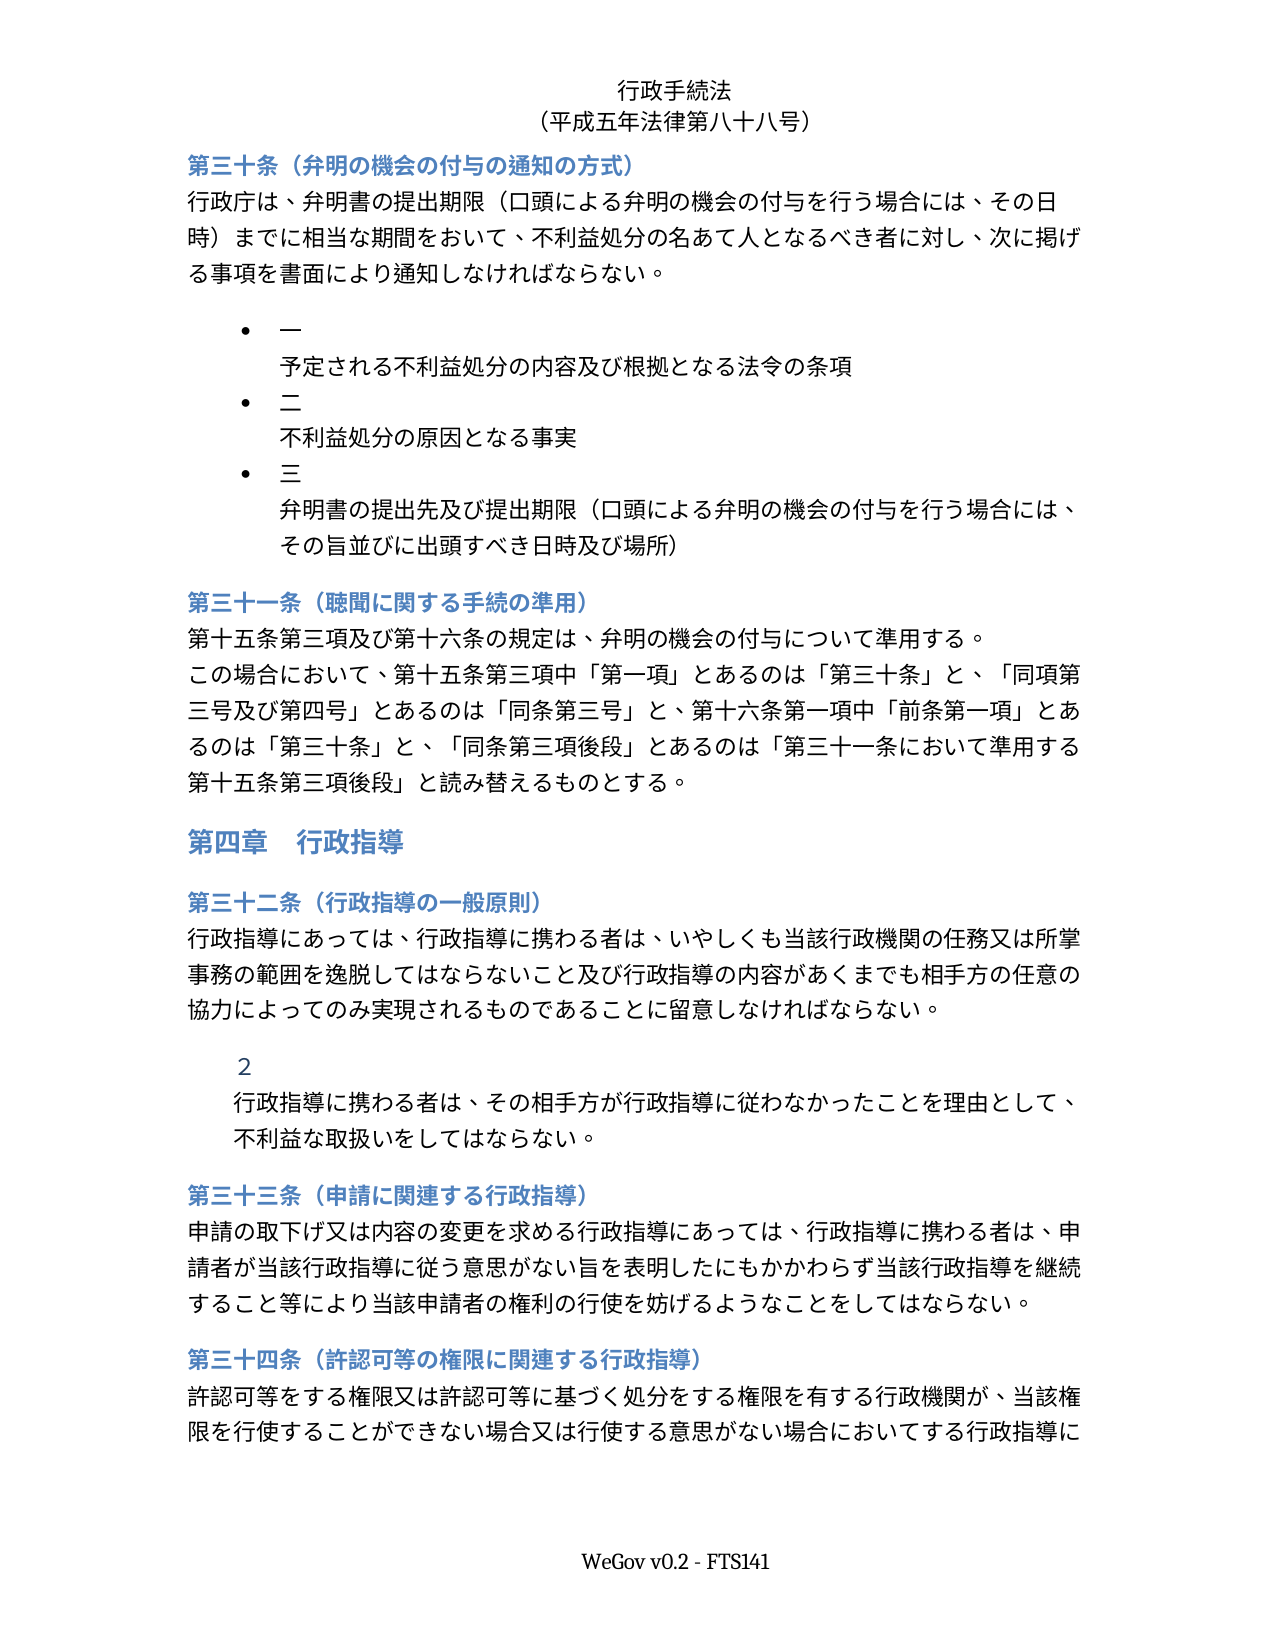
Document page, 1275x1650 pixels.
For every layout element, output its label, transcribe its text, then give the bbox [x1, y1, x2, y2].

text 行政指導に携わる者は、その相手方が行政指導に従わなかったことを理由として、不利益な取扱いをしてはならない。 [233, 1087, 1087, 1154]
subtitle ２ [233, 1051, 1087, 1082]
text 行政庁は、弁明書の提出期限（口頭による弁明の機会の付与を行う場合には、その日時）までに相当な期間をおいて、不利益処分の名あて人となるべき者に対し、次に掲げる事項を書面により通知しなければならない。 [187, 186, 1087, 289]
subtitle 第三十四条（許認可等の権限に関連する行政指導） [187, 1344, 1087, 1376]
list 三 弁明書の提出先及び提出期限（口頭による弁明の機会の付与を行う場合には、その旨並びに出頭すべき日時及び場所） [242, 458, 1087, 561]
subtitle 第三十一条（聴聞に関する手続の準用） [187, 587, 1087, 618]
subtitle 第三十三条（申請に関連する行政指導） [187, 1180, 1087, 1211]
subtitle 第三十二条（行政指導の一般原則） [187, 887, 1087, 918]
subtitle 第三十条（弁明の機会の付与の通知の方式） [187, 150, 1087, 181]
text 行政指導にあっては、行政指導に携わる者は、いやしくも当該行政機関の任務又は所掌事務の範囲を逸脱してはならないこと及び行政指導の内容があくまでも相手方の任意の協力によってのみ実現されるものであることに留意しなければならない。 [187, 923, 1087, 1026]
list 二 不利益処分の原因となる事実 [242, 386, 1087, 454]
text 申請の取下げ又は内容の変更を求める行政指導にあっては、行政指導に携わる者は、申請者が当該行政指導に従う意思がない旨を表明したにもかかわらず当該行政指導を継続すること等により当該申請者の権利の行使を妨げるようなことをしてはならない。 [187, 1216, 1087, 1319]
list 一 予定される不利益処分の内容及び根拠となる法令の条項 [242, 314, 1087, 382]
text 第十五条第三項及び第十六条の規定は、弁明の機会の付与について準用する。 この場合において、第十五条第三項中「第一項」とあるのは「第三十条」と、「同項第三号及び第四号」とあるのは「同条第三号」と、第十六条第一項中「前条第一項」とあるのは「第三十条」と、「同条第三項後段」とあるのは「第三十一条において準用する第十五条第三項後段」と読み替えるものとする。 [187, 623, 1087, 798]
subtitle 第四章 行政指導 [187, 823, 1087, 860]
